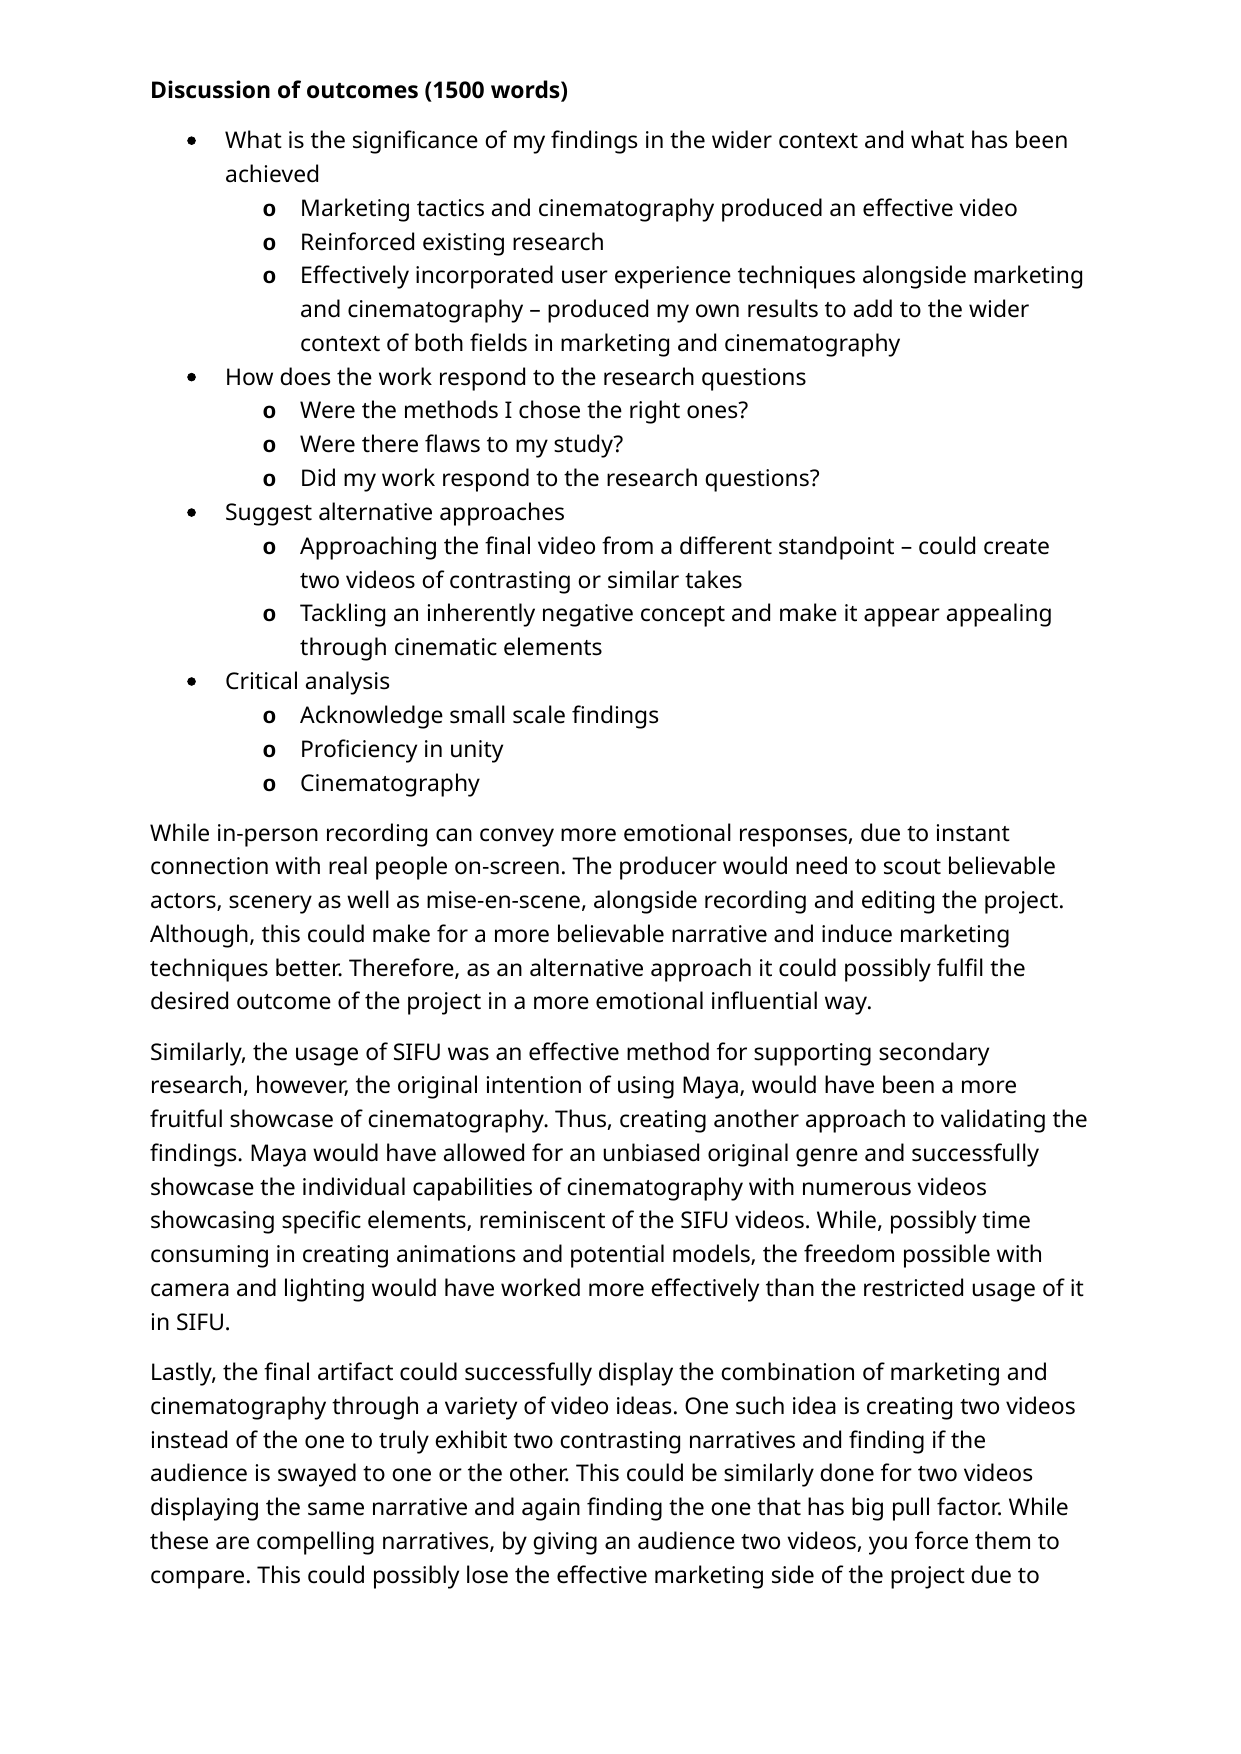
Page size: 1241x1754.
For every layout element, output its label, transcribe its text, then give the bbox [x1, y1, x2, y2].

text Similarly, the usage of SIFU was an effective method for supporting secondary research, however, the original intention of using Maya, would have been a more fruitful showcase of cinematography. Thus, creating another approach to validating the findings. Maya would have allowed for an unbiased original genre and successfully showcase the individual capabilities of cinematography with numerous videos showcasing specific elements, reminiscent of the SIFU videos. While, possibly time consuming in creating animations and potential models, the freedom possible with camera and lighting would have worked more effectively than the restricted usage of it in SIFU. [150, 1036, 1090, 1337]
text While the artifacts created for this project fulfilled their intended objectives, there was a multitude of ways to come to the conclusion. Such methods were briefly mentioned previously, like recording in-person shots or recreating trailers from existing clips. The reason the project avoided these approaches were for copyright and time reasons. While in-person recording can convey more emotional responses, due to instant connection with real people on-screen. The producer would need to scout believable actors, scenery as well as mise-en-scene, alongside recording and editing the project. Although, this could make for a more believable narrative and induce marketing techniques better. Therefore, as an alternative approach it could possibly fulfil the desired outcome of the project in a more emotional influential way. [150, 817, 1090, 1017]
text Lastly, the final artifact could successfully display the combination of marketing and cinematography through a variety of video ideas. One such idea is creating two videos instead of the one to truly exhibit two contrasting narratives and finding if the audience is swayed to one or the other. This could be similarly done for two videos displaying the same narrative and again finding the one that has big pull factor. While these are compelling narratives, by giving an audience two videos, you force them to compare. This could possibly lose the effective marketing side of the project due to them being inclined to answering user testing how they perceive you want them to answer. Therefore, another approach could be the creation of one video, showcasing a concept that is inherently negative. The challenge being to manipulate/influence the narrative to appeal to the audience and make them second guess their judgement. However, this may have a few ethical issues attached to such a concept. [150, 1356, 1090, 1590]
